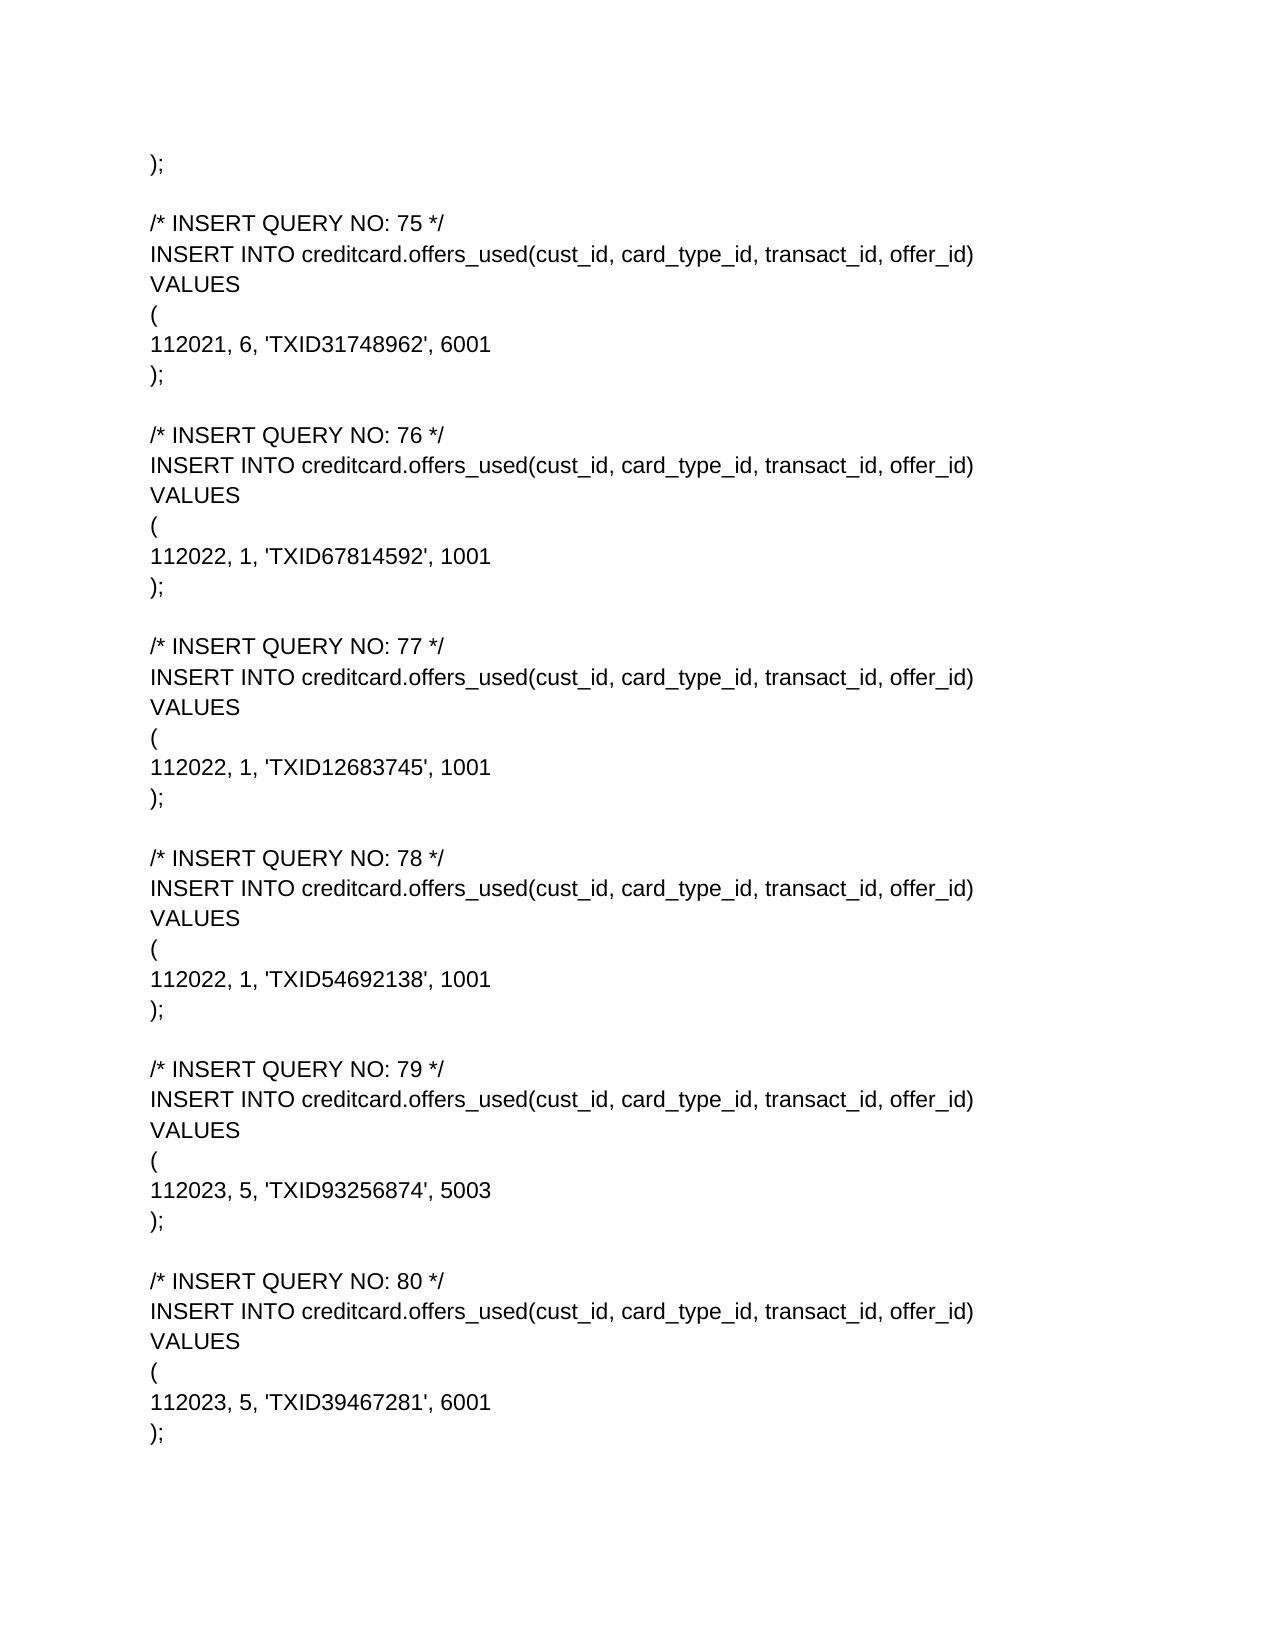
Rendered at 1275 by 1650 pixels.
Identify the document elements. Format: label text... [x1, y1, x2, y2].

text INSERT INTO creditcard.offers_used(cust_id, card_type_id, transact_id, offer_id) [150, 663, 1125, 690]
text VALUES [150, 905, 1125, 932]
text 112022, 1, 'TXID12683745', 1001 [150, 754, 1125, 781]
text ); [150, 1419, 1125, 1445]
text 112023, 5, 'TXID93256874', 5003 [150, 1177, 1125, 1203]
text VALUES [150, 271, 1125, 297]
text ( [150, 512, 1125, 539]
text 112022, 1, 'TXID67814592', 1001 [150, 543, 1125, 569]
text ); [150, 150, 1125, 176]
text ( [150, 724, 1125, 750]
text ); [150, 1207, 1125, 1234]
text 112023, 5, 'TXID39467281', 6001 [150, 1388, 1125, 1415]
text ( [150, 935, 1125, 962]
text 112021, 6, 'TXID31748962', 6001 [150, 331, 1125, 358]
text ( [150, 1358, 1125, 1385]
text INSERT INTO creditcard.offers_used(cust_id, card_type_id, transact_id, offer_id) [150, 1086, 1125, 1113]
text /* INSERT QUERY NO: 80 */ [150, 1268, 1125, 1294]
text ); [150, 996, 1125, 1022]
text VALUES [150, 694, 1125, 720]
text INSERT INTO creditcard.offers_used(cust_id, card_type_id, transact_id, offer_id) [150, 875, 1125, 901]
text /* INSERT QUERY NO: 76 */ [150, 422, 1125, 448]
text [150, 241, 1125, 267]
text ); [150, 573, 1125, 599]
text ( [150, 301, 1125, 327]
text VALUES [150, 482, 1125, 509]
text VALUES [150, 1117, 1125, 1143]
text 112022, 1, 'TXID54692138', 1001 [150, 966, 1125, 992]
text ); [150, 361, 1125, 388]
text ); [150, 784, 1125, 811]
text /* INSERT QUERY NO: 77 */ [150, 633, 1125, 660]
text /* INSERT QUERY NO: 78 */ [150, 845, 1125, 871]
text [150, 1298, 1125, 1324]
text INSERT INTO creditcard.offers_used(cust_id, card_type_id, transact_id, offer_id) [150, 452, 1125, 478]
text ( [150, 1147, 1125, 1173]
text /* INSERT QUERY NO: 79 */ [150, 1056, 1125, 1083]
text VALUES [150, 1328, 1125, 1354]
text /* INSERT QUERY NO: 75 */ [150, 210, 1125, 237]
